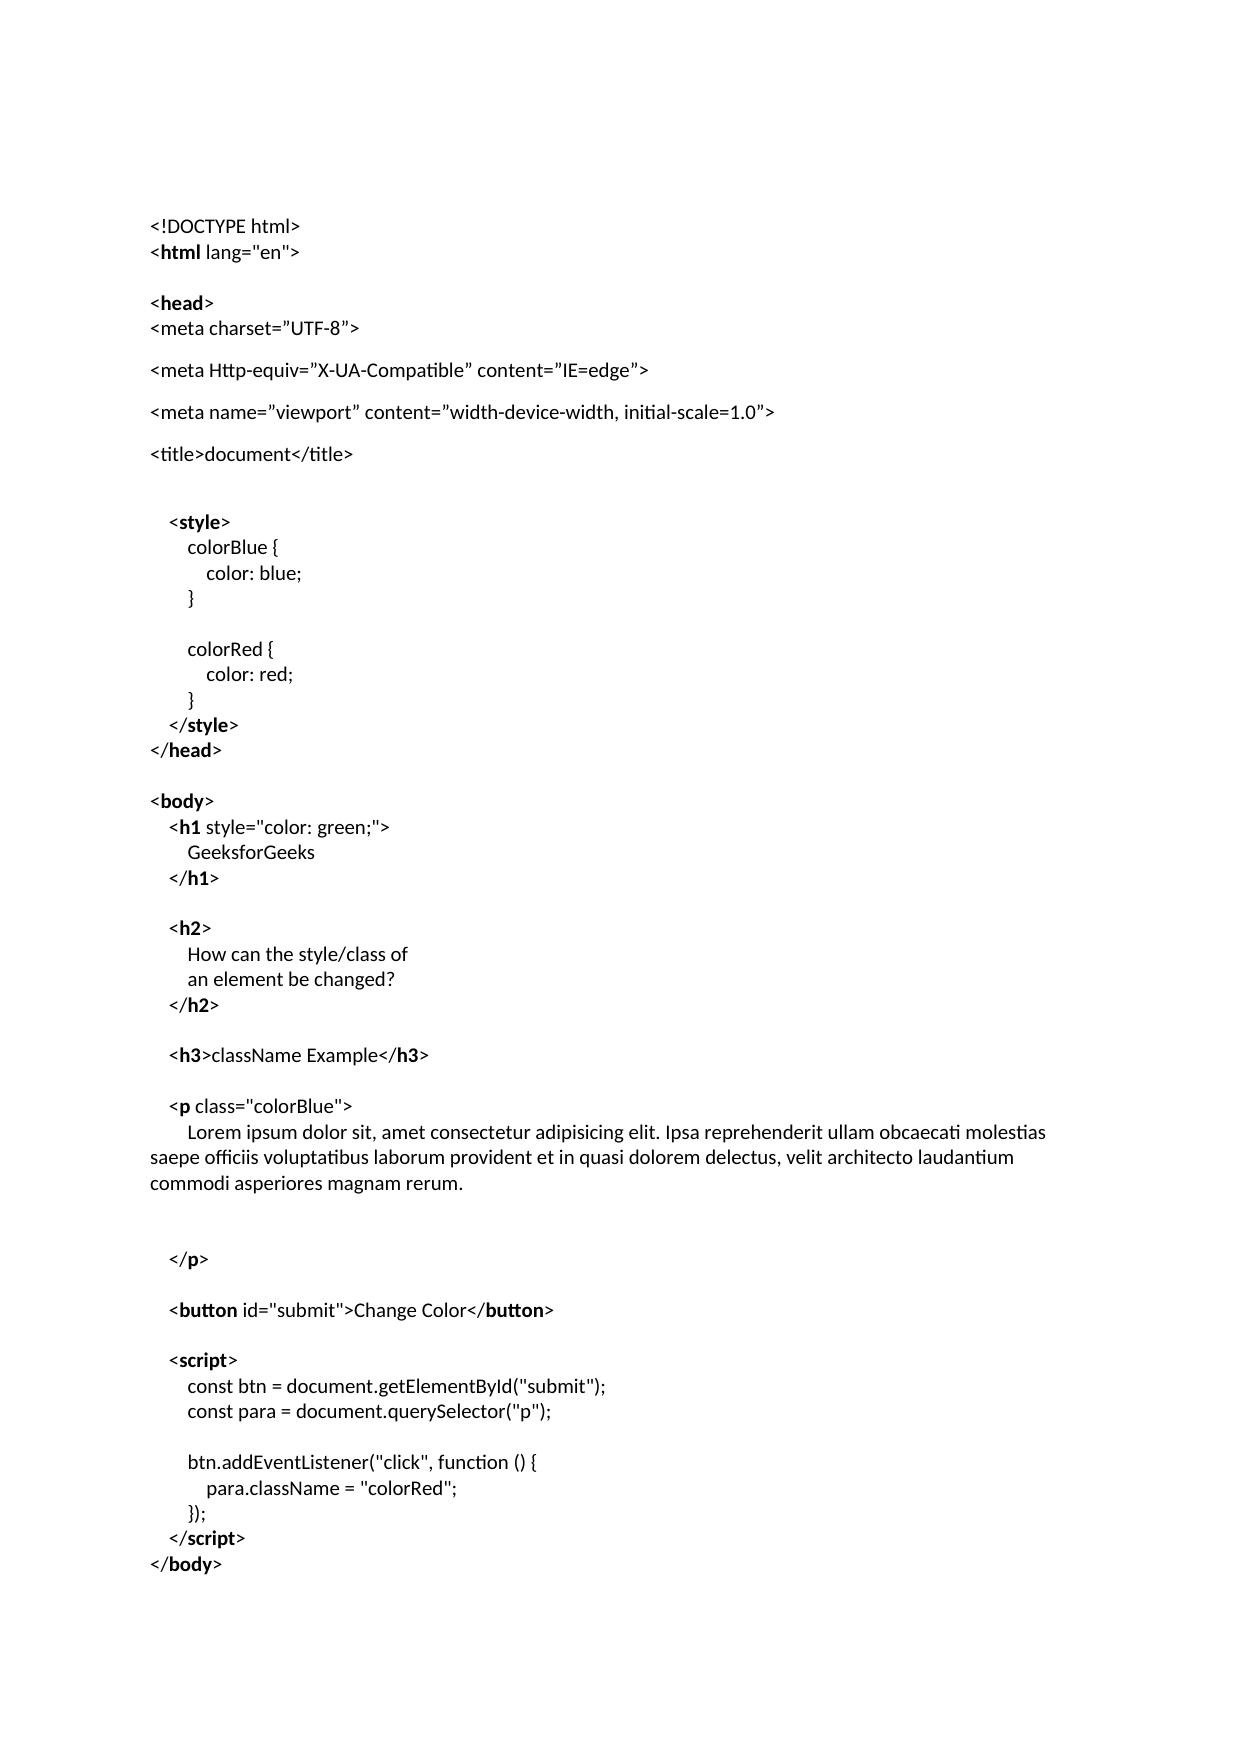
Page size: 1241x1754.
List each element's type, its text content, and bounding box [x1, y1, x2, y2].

text } [150, 585, 1090, 611]
text <title>document</title> [150, 441, 1090, 467]
text </body> [150, 1551, 1090, 1576]
text colorBlue { [150, 534, 1090, 560]
text </p> [150, 1246, 1090, 1271]
text How can the style/class of [150, 941, 1090, 966]
text <h1 style="color: green;"> [150, 814, 1090, 839]
text <head> [150, 290, 1090, 315]
text <meta charset=”UTF-8”> [150, 315, 1090, 341]
text <meta Http-equiv=”X-UA-Compatible” content=”IE=edge”> [150, 357, 1090, 383]
text <!DOCTYPE html> [150, 213, 1090, 239]
text const btn = document.getElementById("submit"); [150, 1373, 1090, 1398]
text an element be changed? [150, 966, 1090, 992]
text <style> [150, 509, 1090, 534]
text <script> [150, 1348, 1090, 1373]
text Lorem ipsum dolor sit, amet consectetur adipisicing elit. Ipsa reprehenderit ullam obcaecati molestias saepe officiis voluptatibus laborum provident et in quasi dolorem delectus, velit architecto laudantium commodi asperiores magnam rerum. [150, 1119, 1090, 1195]
text <h3>className Example</h3> [150, 1043, 1090, 1068]
text para.className = "colorRed"; [150, 1475, 1090, 1500]
text colorRed { [150, 636, 1090, 661]
text </style> [150, 712, 1090, 738]
text }); [150, 1500, 1090, 1526]
text <button id="submit">Change Color</button> [150, 1297, 1090, 1322]
text <meta name=”viewport” content=”width-device-width, initial-scale=1.0”> [150, 399, 1090, 425]
text } [150, 687, 1090, 712]
text </script> [150, 1526, 1090, 1551]
text </h1> [150, 865, 1090, 890]
text btn.addEventListener("click", function () { [150, 1449, 1090, 1475]
text color: red; [150, 661, 1090, 687]
text GeeksforGeeks [150, 839, 1090, 865]
text <p class="colorBlue"> [150, 1093, 1090, 1119]
text const para = document.querySelector("p"); [150, 1398, 1090, 1424]
text </h2> [150, 992, 1090, 1017]
text </head> [150, 738, 1090, 763]
text <h2> [150, 916, 1090, 941]
text color: blue; [150, 560, 1090, 585]
text <html lang="en"> [150, 239, 1090, 264]
text <body> [150, 788, 1090, 814]
